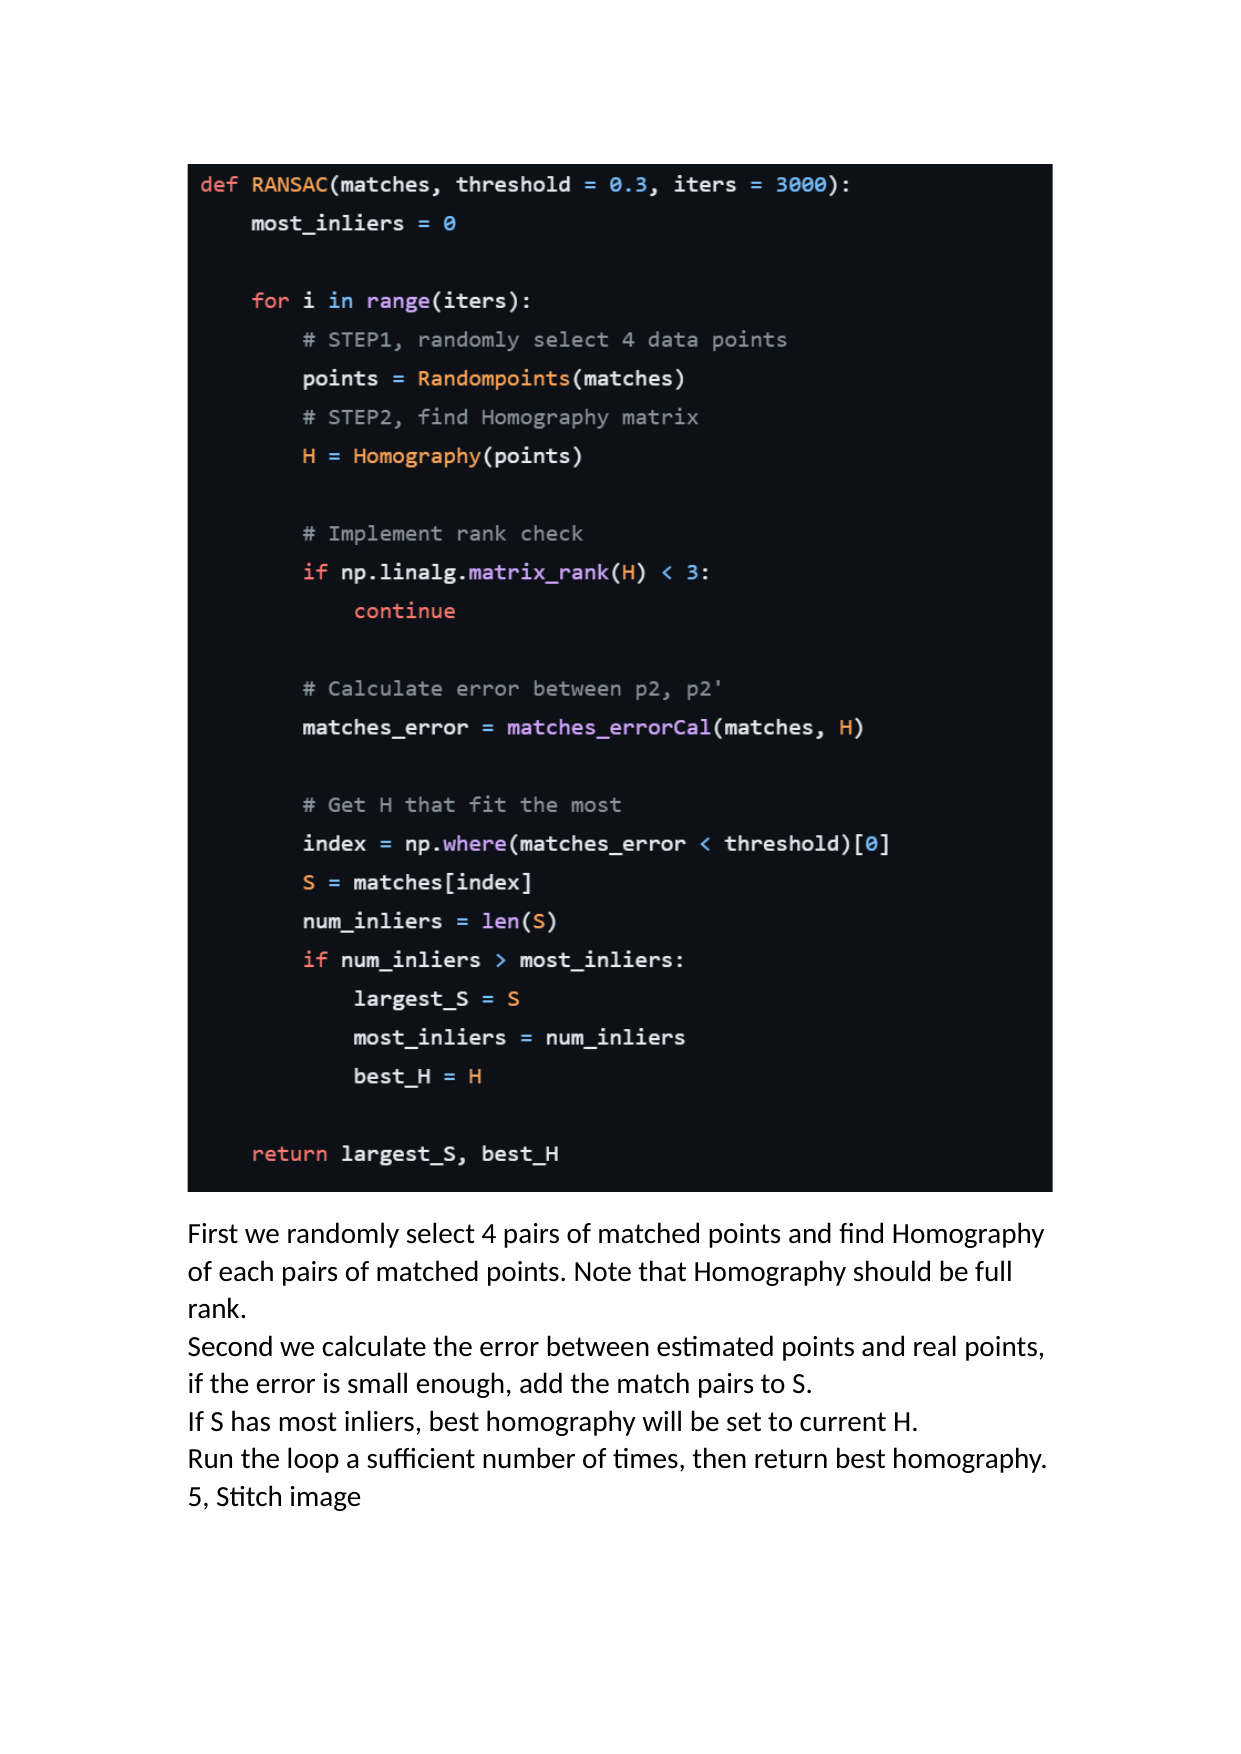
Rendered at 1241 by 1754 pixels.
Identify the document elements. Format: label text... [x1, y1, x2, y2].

text 5, Stitch image [187, 1477, 1053, 1514]
text If S has most inliers, best homography will be set to current H. [187, 1402, 1053, 1439]
text First we randomly select 4 pairs of matched points and find Homography of each pairs of matched points. Note that Homography should be full rank. [187, 1214, 1053, 1327]
text Second we calculate the error between estimated points and real points, if the error is small enough, add the match pairs to S. [187, 1327, 1053, 1402]
text Run the loop a sufficient number of times, then return best homography. [187, 1439, 1053, 1477]
picture [187, 164, 1053, 1192]
